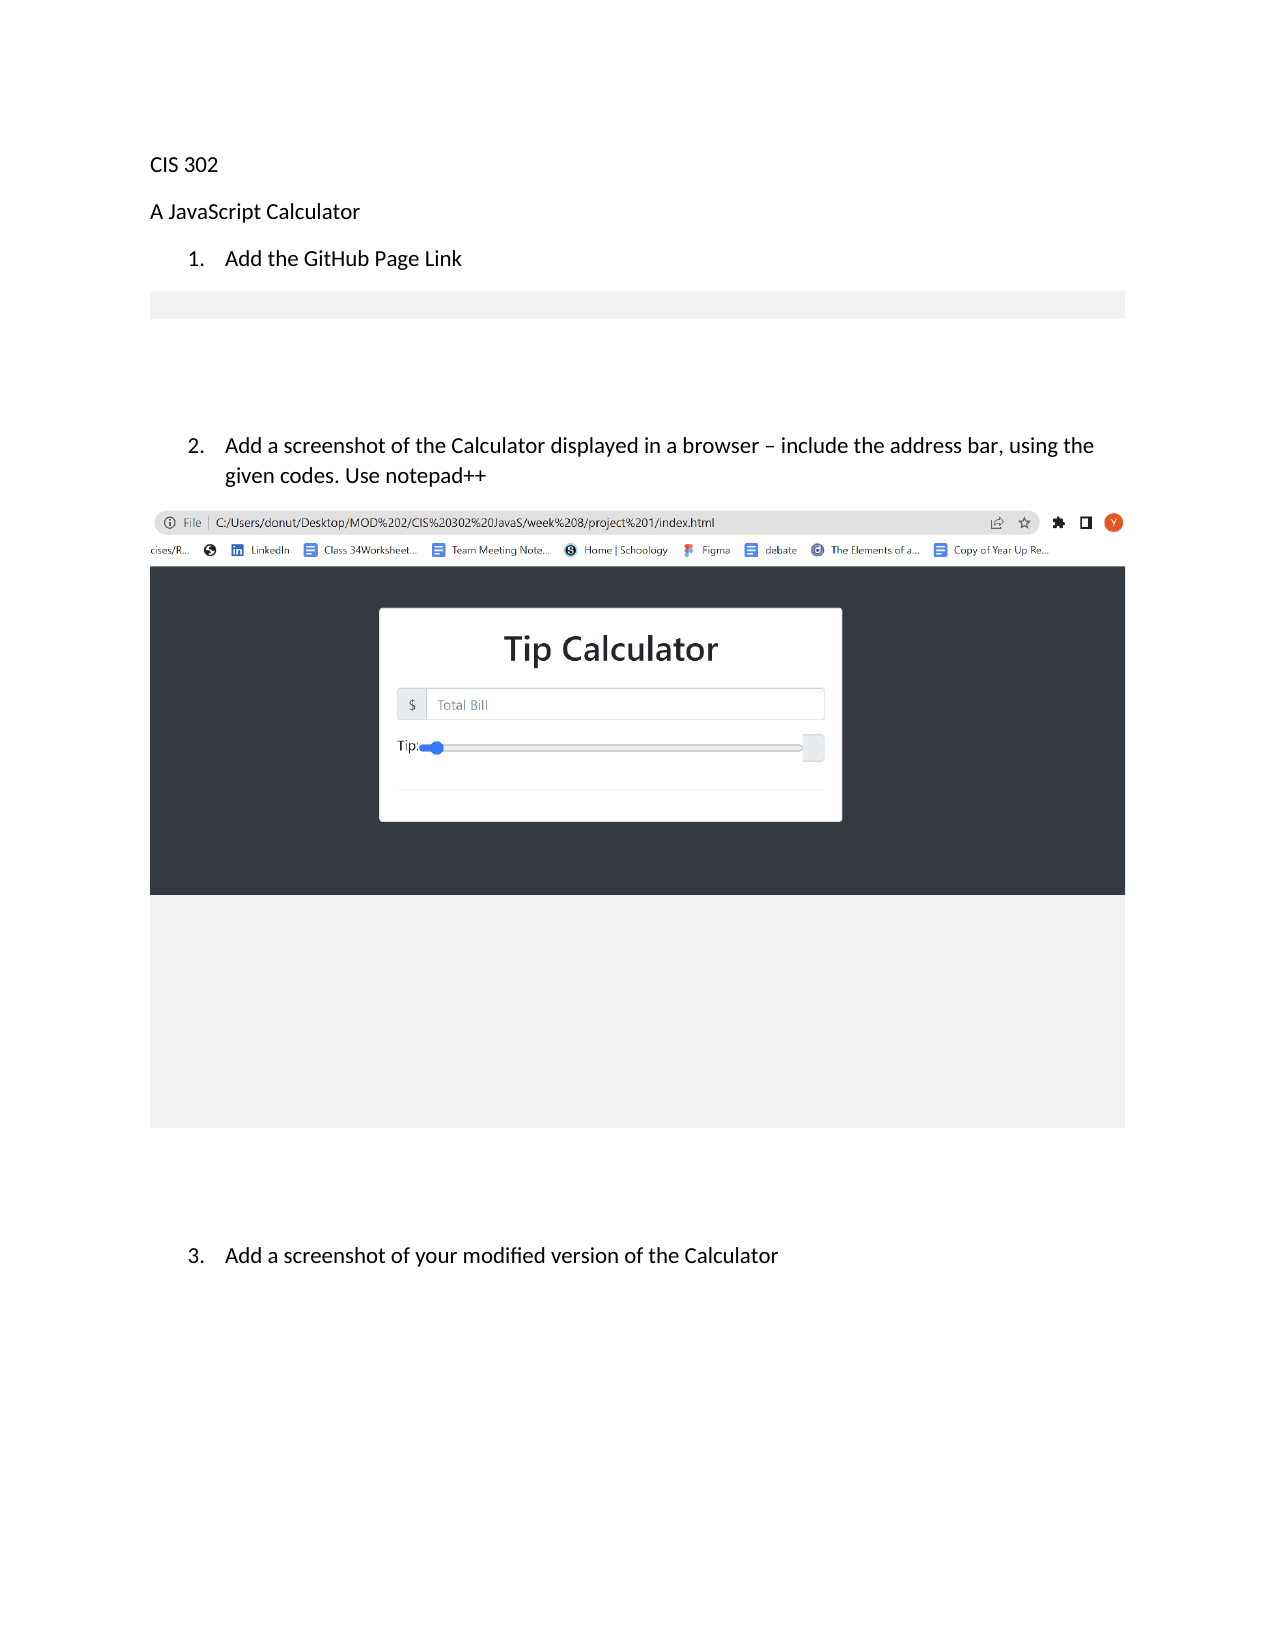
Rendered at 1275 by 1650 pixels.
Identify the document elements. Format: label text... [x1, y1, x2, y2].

picture [150, 508, 1125, 895]
list Add a screenshot of the Calculator displayed in a browser – include the address bar, using the given codes. Use notepad++ [187, 431, 1125, 489]
text A JavaScript Calculator [150, 197, 1125, 225]
text CIS 302 [150, 150, 1125, 178]
list Add a screenshot of your modified version of the Calculator [187, 1241, 1125, 1269]
list Add the GitHub Page Link [187, 244, 1125, 272]
